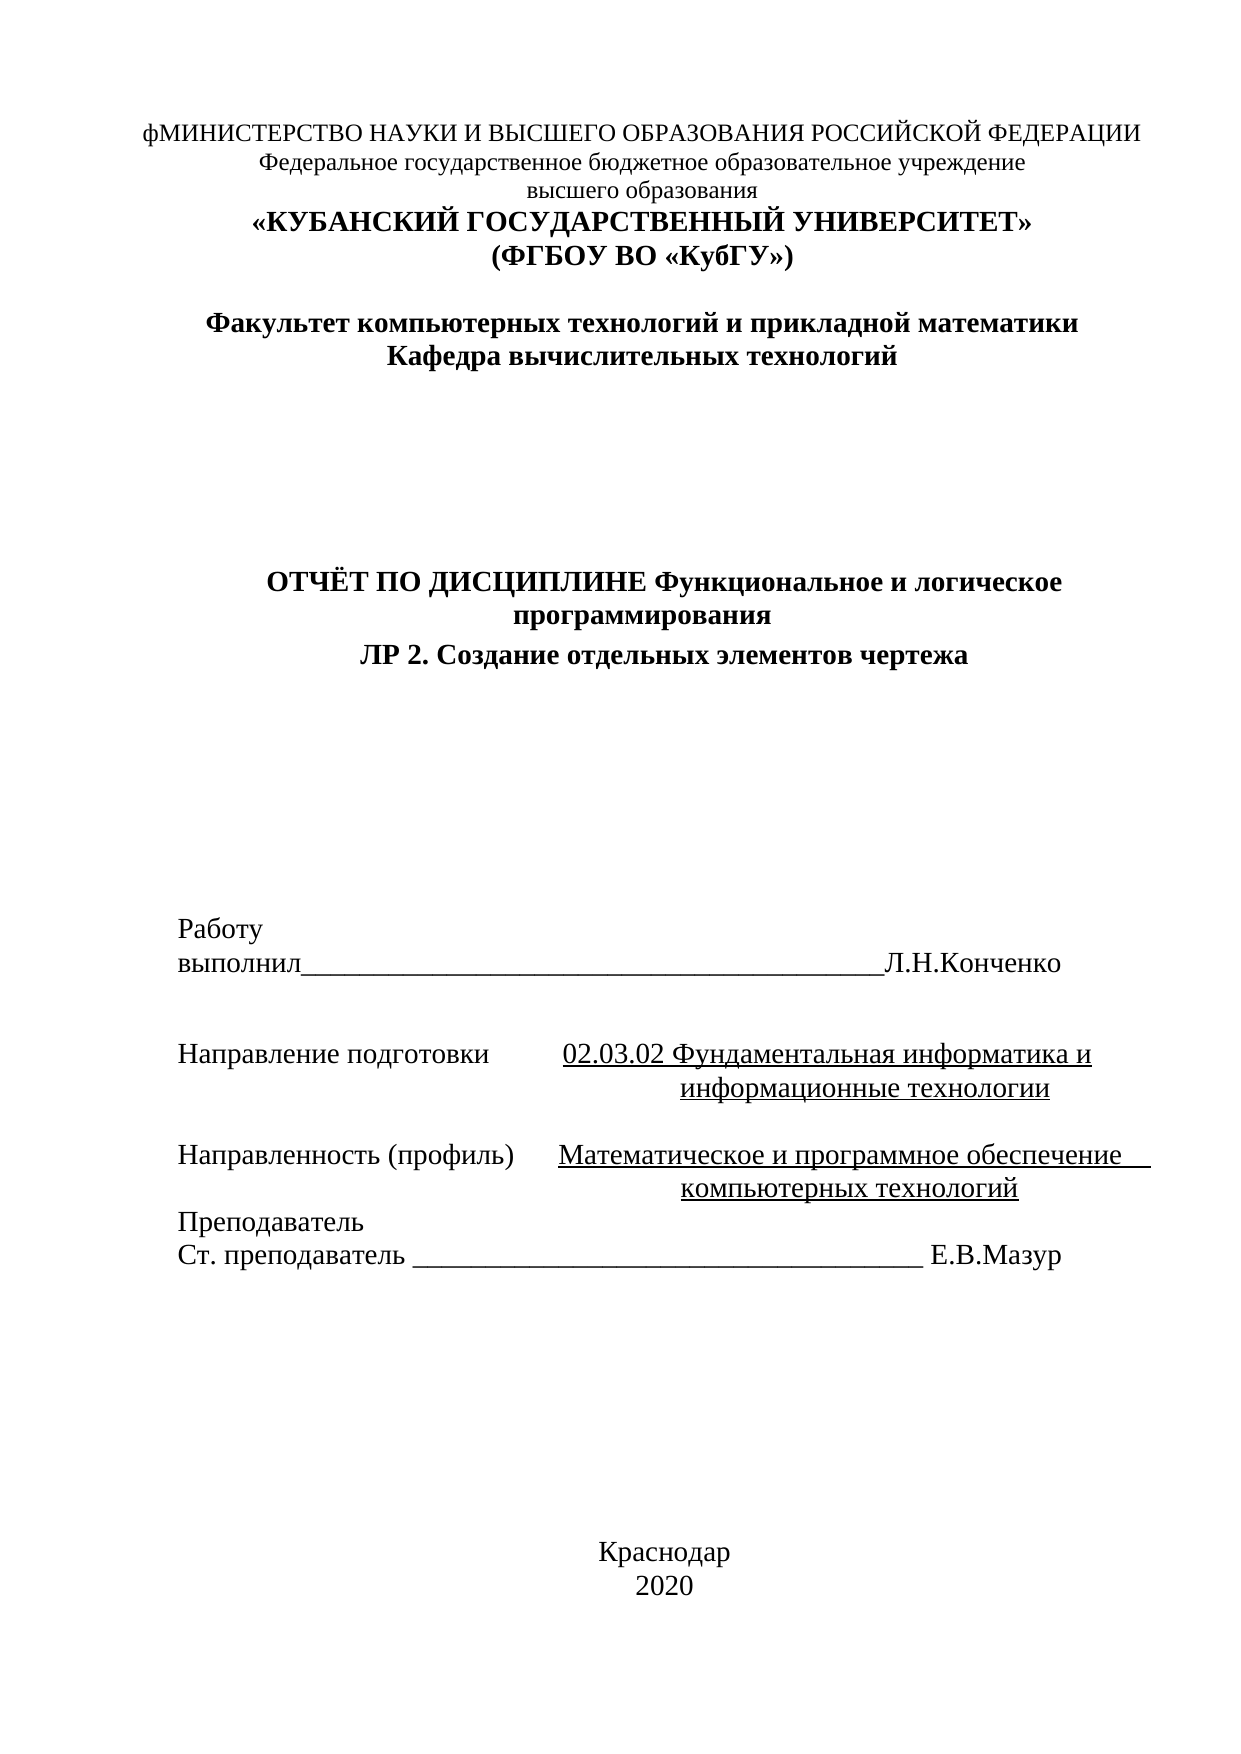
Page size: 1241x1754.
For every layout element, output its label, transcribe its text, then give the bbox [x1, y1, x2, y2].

text Кафедра вычислительных технологий [133, 338, 1152, 372]
text фМИНИСТЕРСТВО НАУКИ И ВЫСШЕГО ОБРАЗОВАНИЯ РОССИЙСКОЙ ФЕДЕРАЦИИ [133, 118, 1152, 147]
text Ст. преподаватель ___________________________________ Е.В.Мазур [177, 1237, 1152, 1271]
text Преподаватель [177, 1204, 1152, 1237]
text 2020 [177, 1568, 1152, 1602]
text Направление подготовки 02.03.02 Фундаментальная информатика и [177, 1036, 1152, 1070]
text Направленность (профиль) Математическое и программное обеспечение [177, 1137, 1152, 1170]
text Федеральное государственное бюджетное образовательное учреждение [133, 147, 1152, 176]
text ОТЧЁТ ПО ДИСЦИПЛИНЕ Функциональное и логическое программирования [133, 564, 1152, 631]
text ЛР 2. Создание отдельных элементов чертежа [133, 637, 1152, 671]
text Факультет компьютерных технологий и прикладной математики [133, 305, 1152, 338]
text (ФГБОУ ВО «КубГУ») [133, 238, 1152, 271]
text компьютерных технологий [177, 1170, 1152, 1204]
text Краснодар [177, 1534, 1152, 1568]
text Работу выполнил________________________________________Л.Н.Конченко [177, 912, 1152, 979]
text высшего образования [133, 176, 1152, 204]
text информационные технологии [177, 1070, 1152, 1103]
text «КУБАНСКИЙ ГОСУДАРСТВЕННЫЙ УНИВЕРСИТЕТ» [133, 204, 1152, 238]
